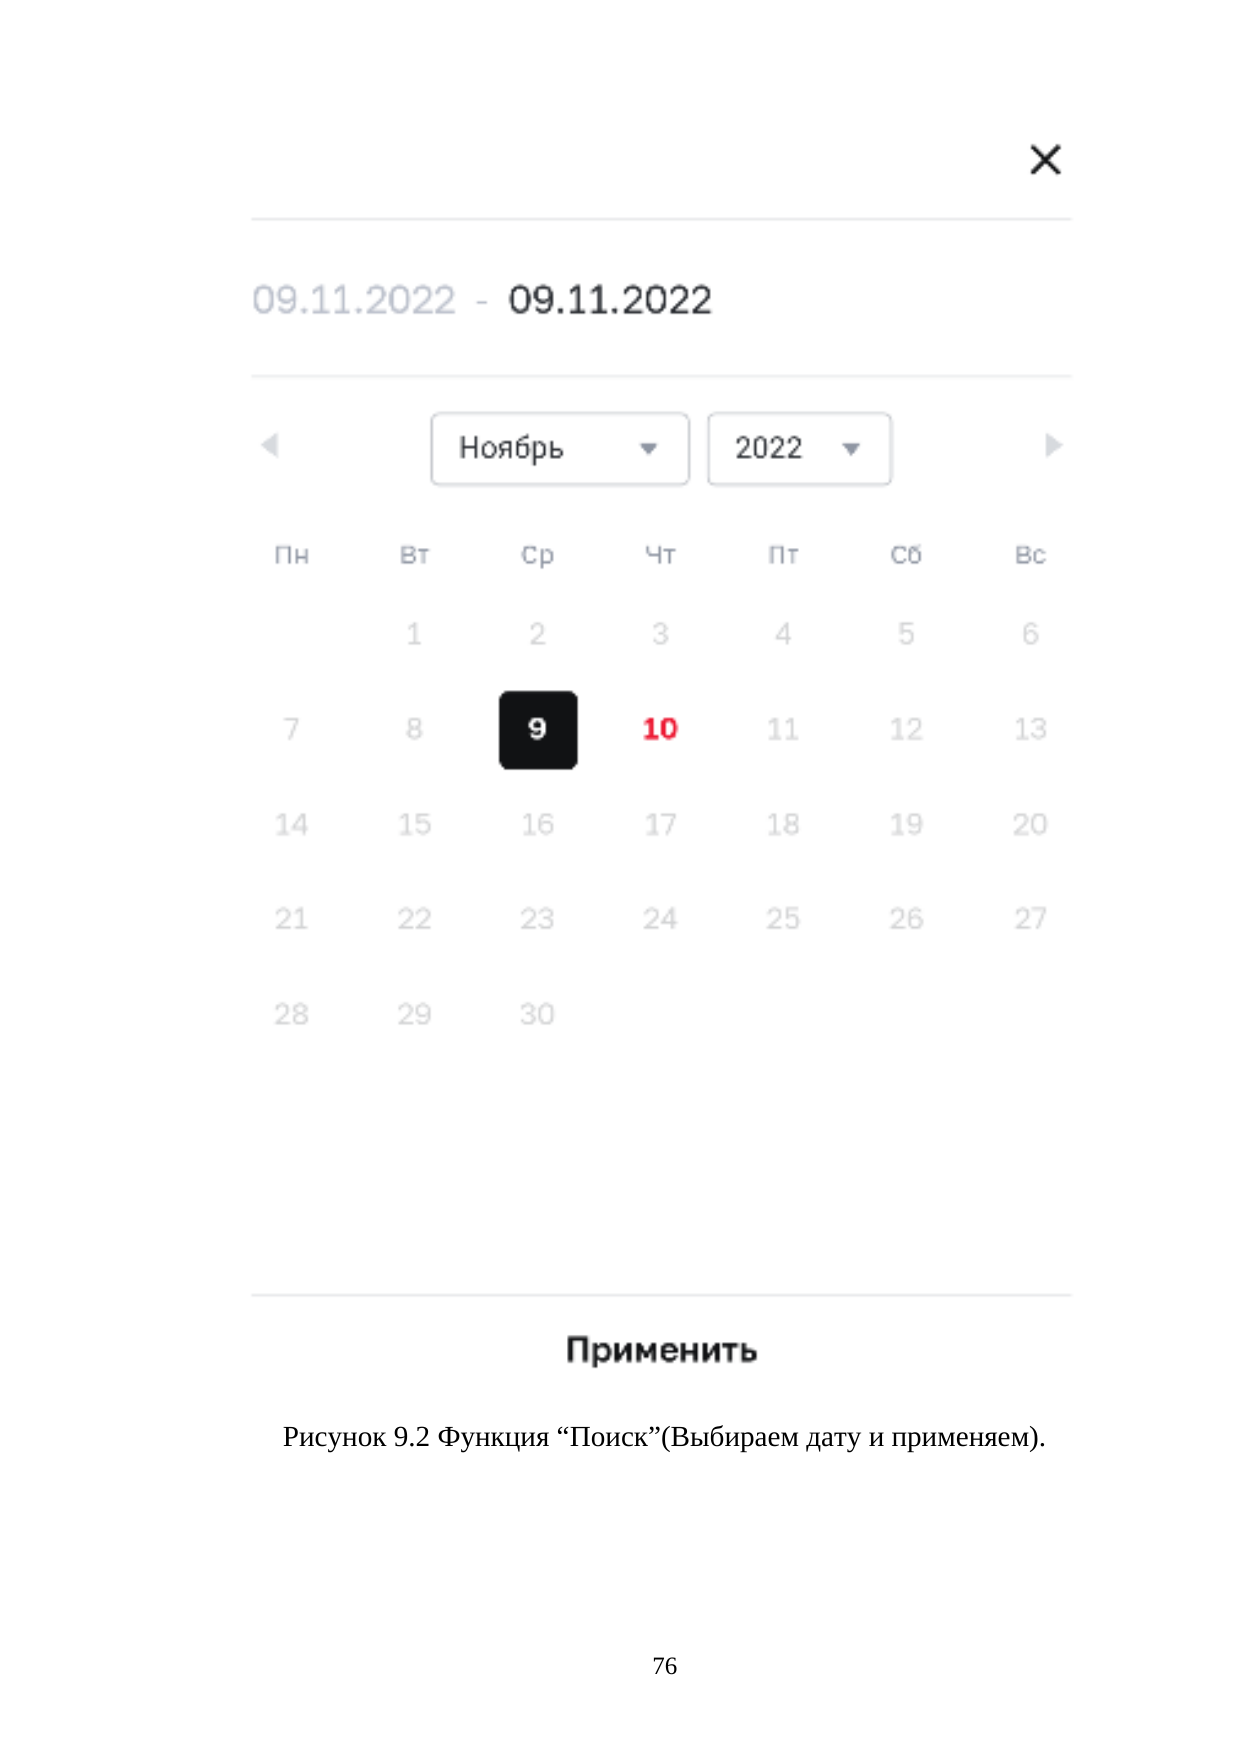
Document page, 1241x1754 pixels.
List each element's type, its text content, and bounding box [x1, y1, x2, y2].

picture [226, 118, 1103, 1405]
text Рисунок 9.2 Функция “Поиск”(Выбираем дату и применяем). [177, 1419, 1152, 1453]
